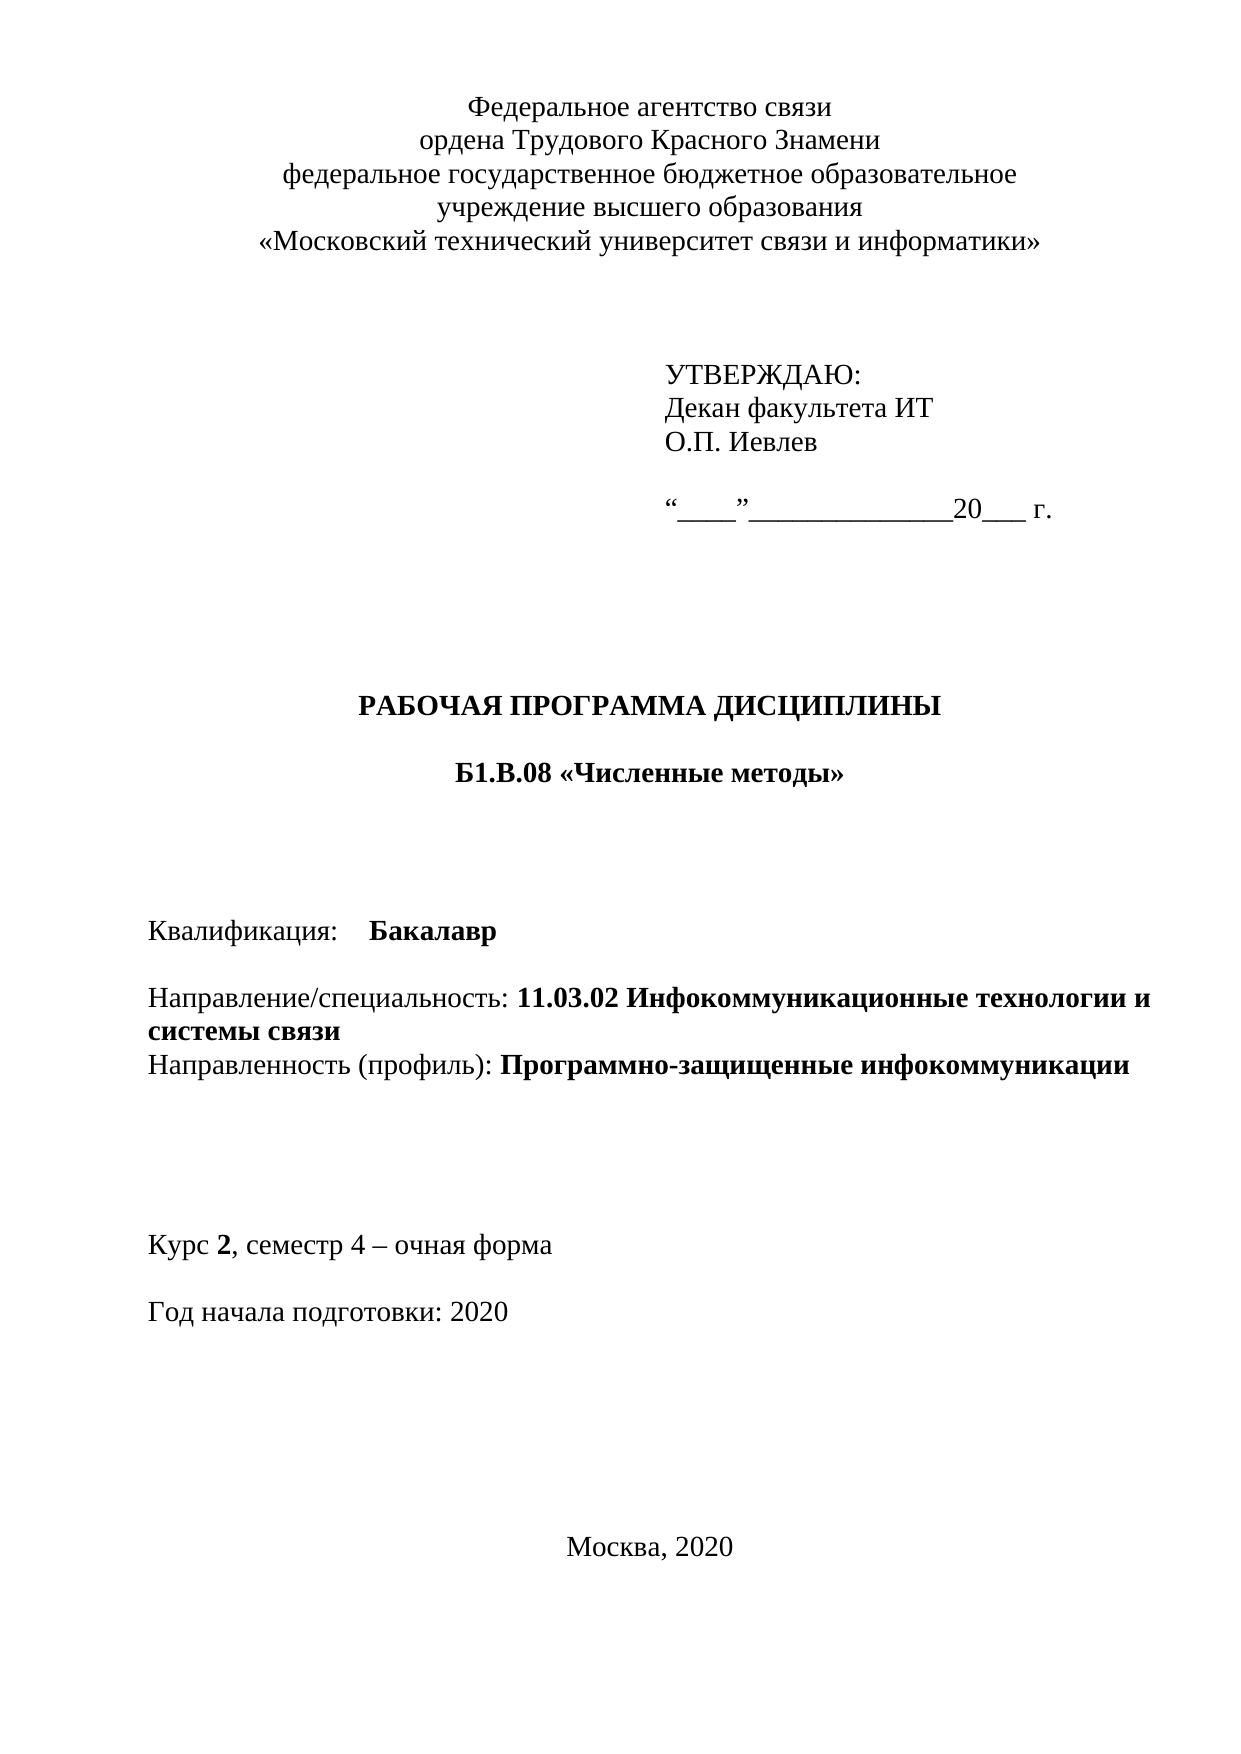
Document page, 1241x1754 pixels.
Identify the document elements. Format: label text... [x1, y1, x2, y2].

text Курс 2, семестр 4 – очная форма [148, 1227, 1152, 1261]
text Москва, 2020 [148, 1529, 1152, 1563]
text Год начала подготовки: 2020 [148, 1294, 1152, 1328]
text О.П. Иевлев [664, 424, 1189, 458]
text Б1.В.08 «Численные методы» [148, 755, 1152, 788]
text “____”______________20___ г. [664, 491, 1152, 525]
text федеральное государственное бюджетное образовательное [148, 156, 1152, 189]
text ордена Трудового Красного Знамени [148, 122, 1152, 156]
text Направленность (профиль): Программно-защищенные инфокоммуникации [148, 1047, 1152, 1081]
text Федеральное агентство связи [148, 89, 1152, 122]
text Направление/специальность: 11.03.02 Инфокоммуникационные технологии и системы связи [148, 980, 1152, 1047]
text Квалификация: Бакалавр [148, 913, 1152, 946]
text УТВЕРЖДАЮ: [664, 357, 1152, 391]
text Декан факультета ИТ [664, 391, 1189, 424]
text «Московский технический университет связи и информатики» [148, 223, 1152, 256]
text РАБОЧАЯ ПРОГРАММА ДИСЦИПЛИНЫ [148, 688, 1152, 721]
text учреждение высшего образования [148, 189, 1152, 223]
